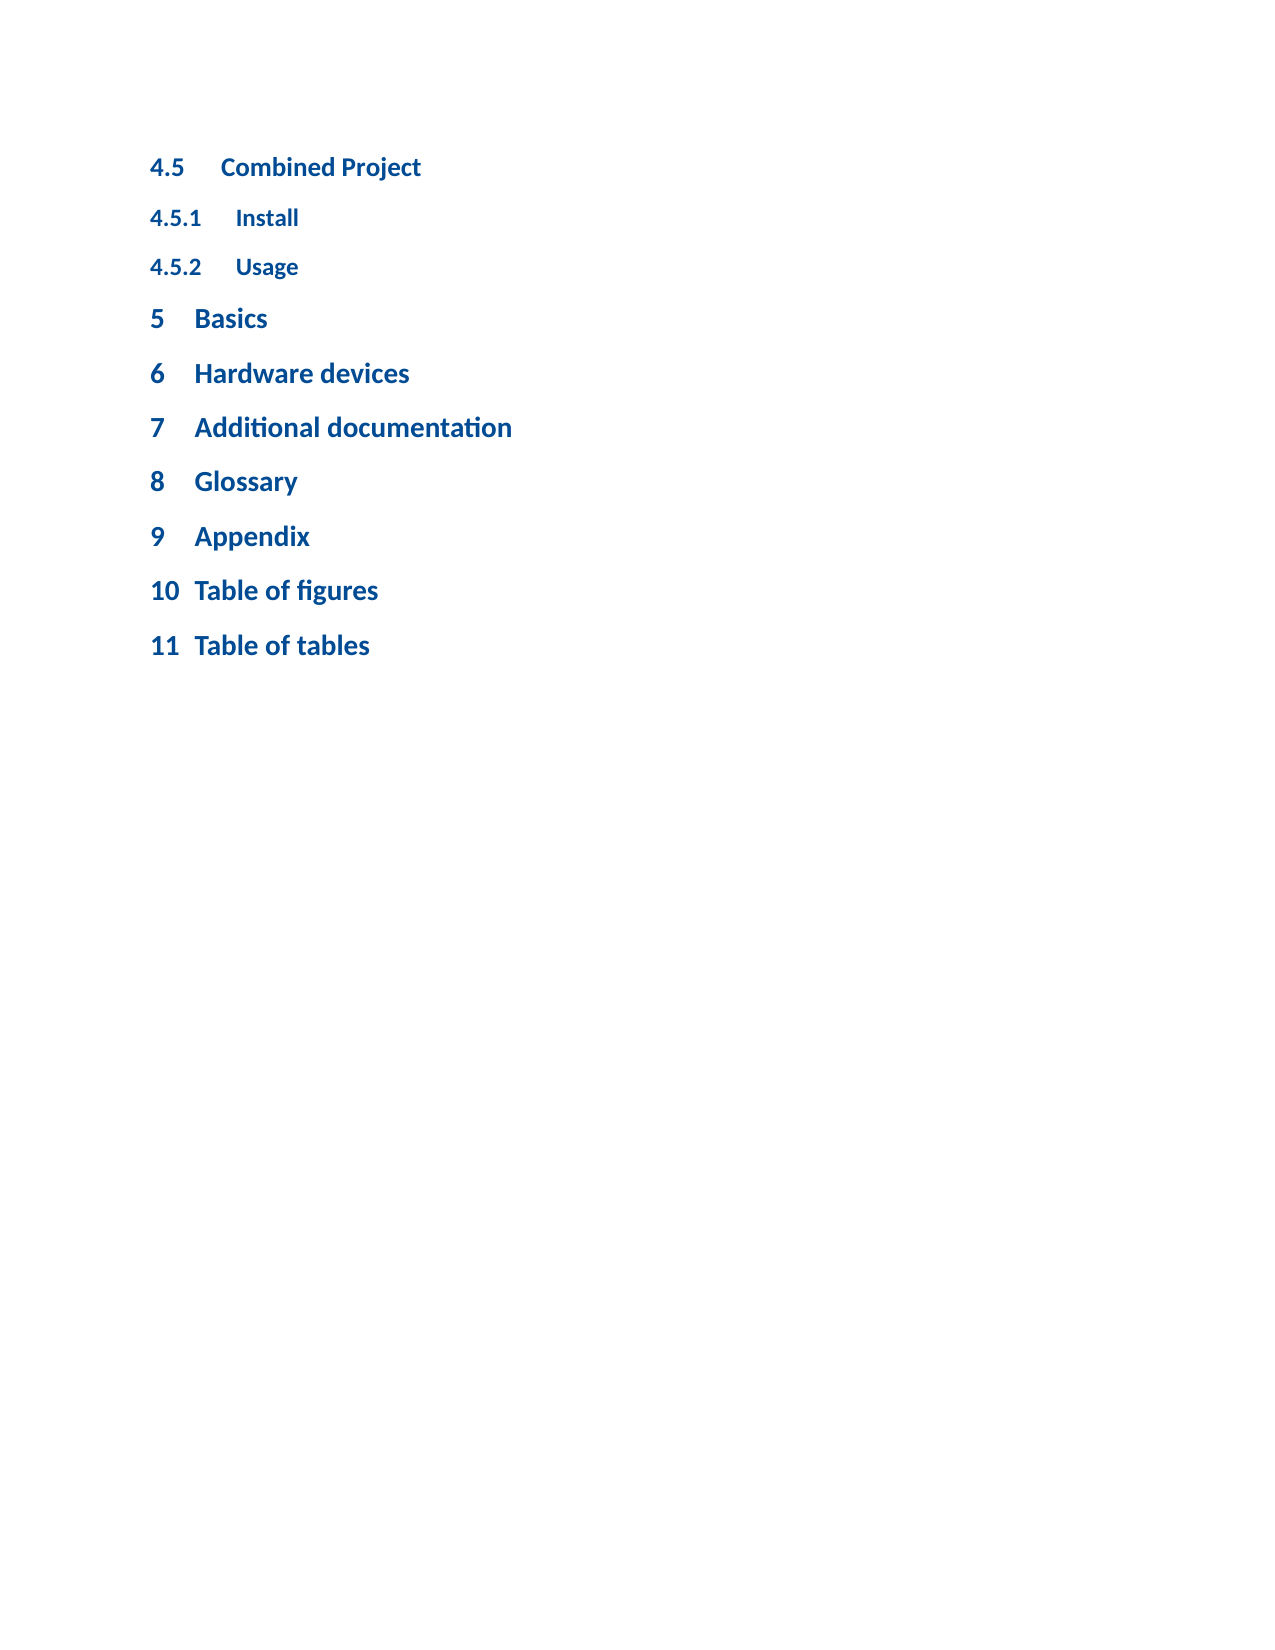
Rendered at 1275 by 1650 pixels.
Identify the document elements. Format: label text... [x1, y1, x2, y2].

subtitle Additional documentation [150, 409, 1125, 445]
subtitle Glossary [150, 463, 1125, 499]
subtitle Appendix [150, 518, 1125, 553]
subtitle Install [150, 202, 1125, 232]
subtitle Table of figures [150, 572, 1125, 608]
subtitle Table of tables [150, 627, 1125, 662]
subtitle Combined Project [150, 150, 1125, 183]
subtitle Hardware devices [150, 355, 1125, 390]
subtitle Usage [150, 251, 1125, 282]
subtitle Basics [150, 300, 1125, 336]
